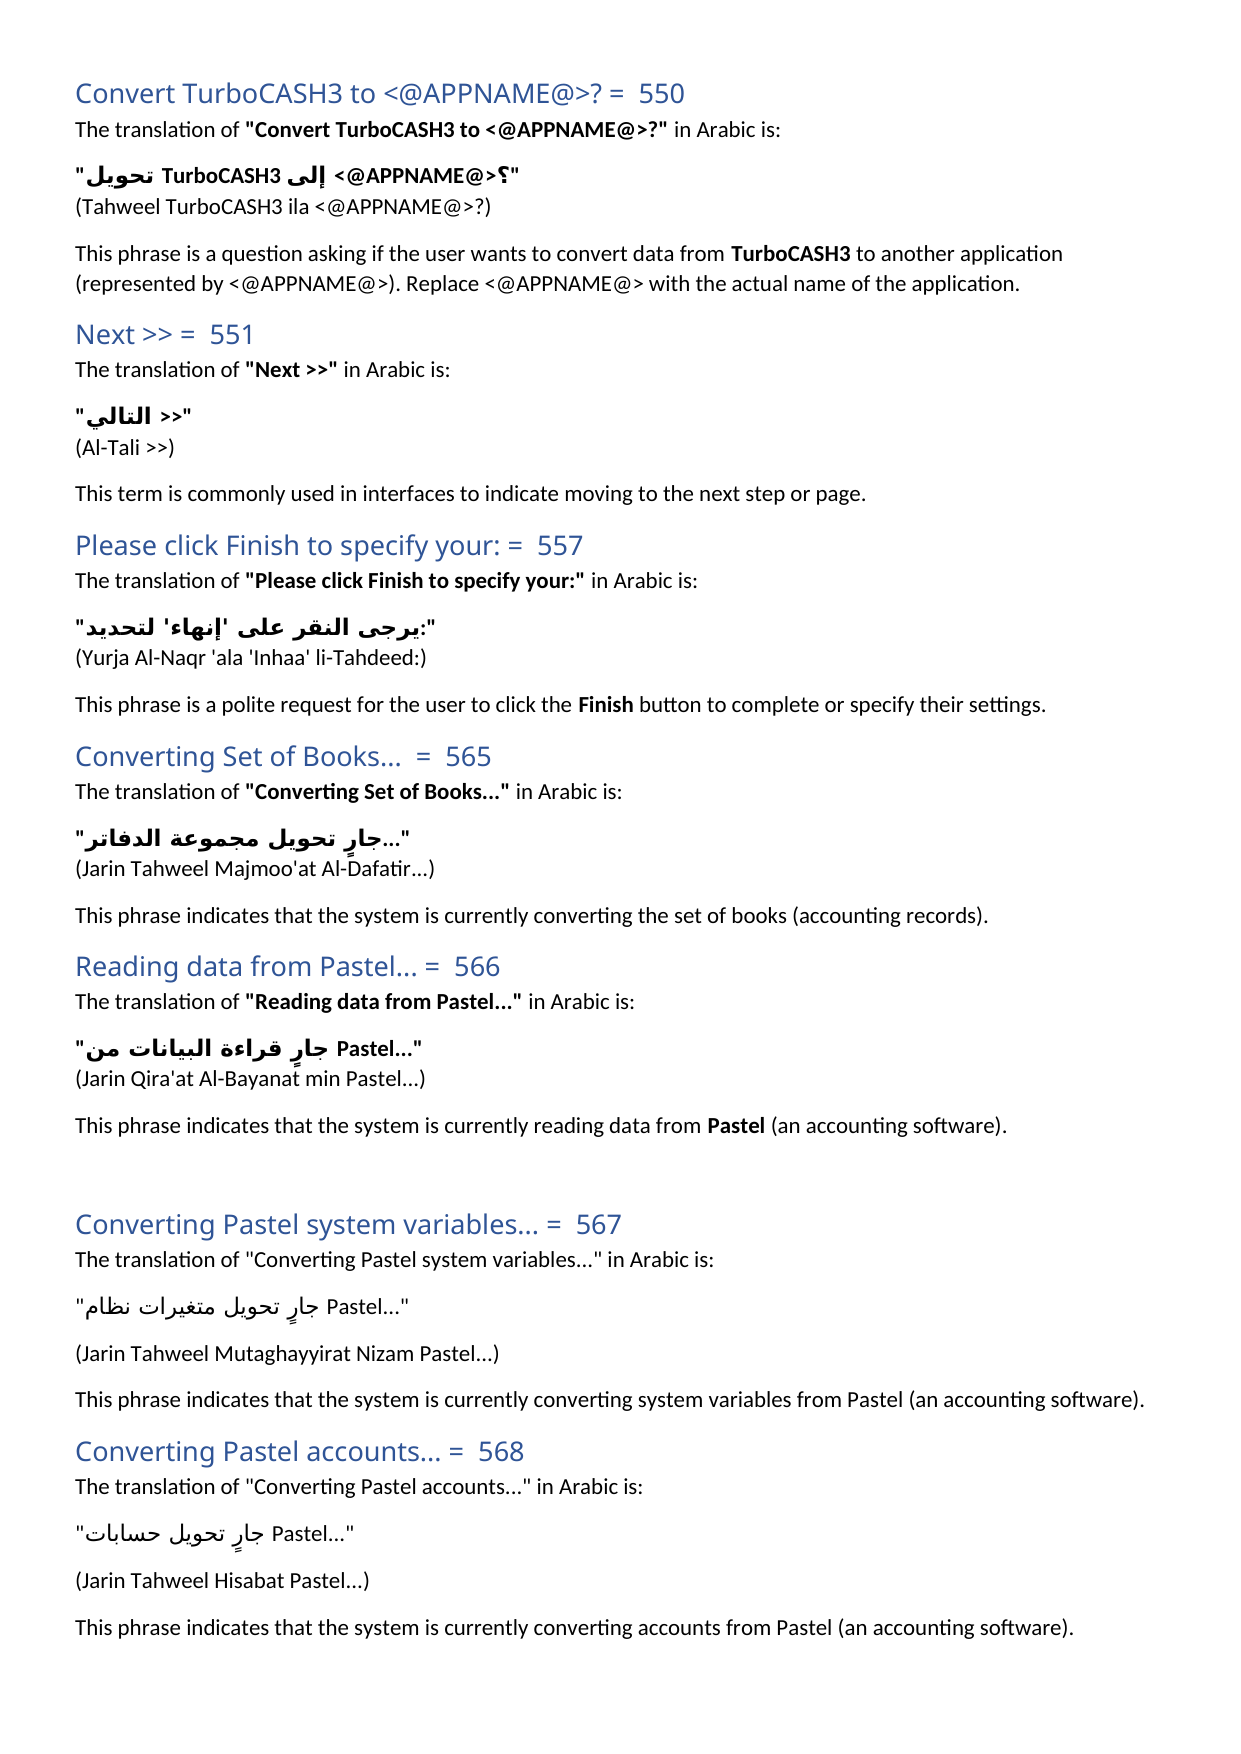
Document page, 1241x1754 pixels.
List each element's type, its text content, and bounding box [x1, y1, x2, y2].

text The translation of "Converting Pastel accounts..." in Arabic is: [75, 1472, 1165, 1500]
text (Jarin Tahweel Mutaghayyirat Nizam Pastel...) [75, 1339, 1165, 1367]
text "جارٍ تحويل مجموعة الدفاتر..." (Jarin Tahweel Majmoo'at Al-Dafatir...) [75, 824, 1165, 882]
subtitle Convert TurboCASH3 to <@APPNAME@>? = 550 [75, 75, 1165, 112]
text The translation of "Next >>" in Arabic is: [75, 356, 1165, 384]
text This term is commonly used in interfaces to indicate moving to the next step or page. [75, 479, 1165, 508]
subtitle Reading data from Pastel... = 566 [75, 948, 1165, 984]
subtitle Next >> = 551 [75, 316, 1165, 353]
text This phrase is a polite request for the user to click the Finish button to complete or specify their settings. [75, 690, 1165, 718]
text The translation of "Converting Pastel system variables..." in Arabic is: [75, 1245, 1165, 1273]
text "جارٍ تحويل متغيرات نظام Pastel..." [75, 1292, 1165, 1320]
text "تحويل TurboCASH3 إلى <@APPNAME@>؟" (Tahweel TurboCASH3 ila <@APPNAME@>?) [75, 162, 1165, 220]
text This phrase indicates that the system is currently converting the set of books (accounting records). [75, 901, 1165, 929]
text "جارٍ تحويل حسابات Pastel..." [75, 1519, 1165, 1547]
subtitle Converting Pastel accounts... = 568 [75, 1432, 1165, 1469]
subtitle Please click Finish to specify your: = 557 [75, 526, 1165, 563]
text (Jarin Tahweel Hisabat Pastel...) [75, 1566, 1165, 1594]
subtitle Converting Pastel system variables... = 567 [75, 1205, 1165, 1242]
text This phrase indicates that the system is currently converting system variables from Pastel (an accounting software). [75, 1386, 1165, 1414]
text The translation of "Convert TurboCASH3 to <@APPNAME@>?" in Arabic is: [75, 115, 1165, 143]
text "جارٍ قراءة البيانات من Pastel..." (Jarin Qira'at Al-Bayanat min Pastel...) [75, 1034, 1165, 1093]
text This phrase indicates that the system is currently reading data from Pastel (an accounting software). [75, 1111, 1165, 1139]
text The translation of "Converting Set of Books..." in Arabic is: [75, 777, 1165, 805]
text This phrase indicates that the system is currently converting accounts from Pastel (an accounting software). [75, 1613, 1165, 1641]
text The translation of "Please click Finish to specify your:" in Arabic is: [75, 566, 1165, 594]
text "يرجى النقر على 'إنهاء' لتحديد:" (Yurja Al-Naqr 'ala 'Inhaa' li-Tahdeed:) [75, 613, 1165, 671]
text "التالي >>" (Al-Tali >>) [75, 402, 1165, 461]
text The translation of "Reading data from Pastel..." in Arabic is: [75, 987, 1165, 1016]
subtitle Converting Set of Books... = 565 [75, 737, 1165, 774]
text This phrase is a question asking if the user wants to convert data from TurboCASH3 to another application (represented by <@APPNAME@>). Replace <@APPNAME@> with the actual name of the application. [75, 239, 1165, 297]
